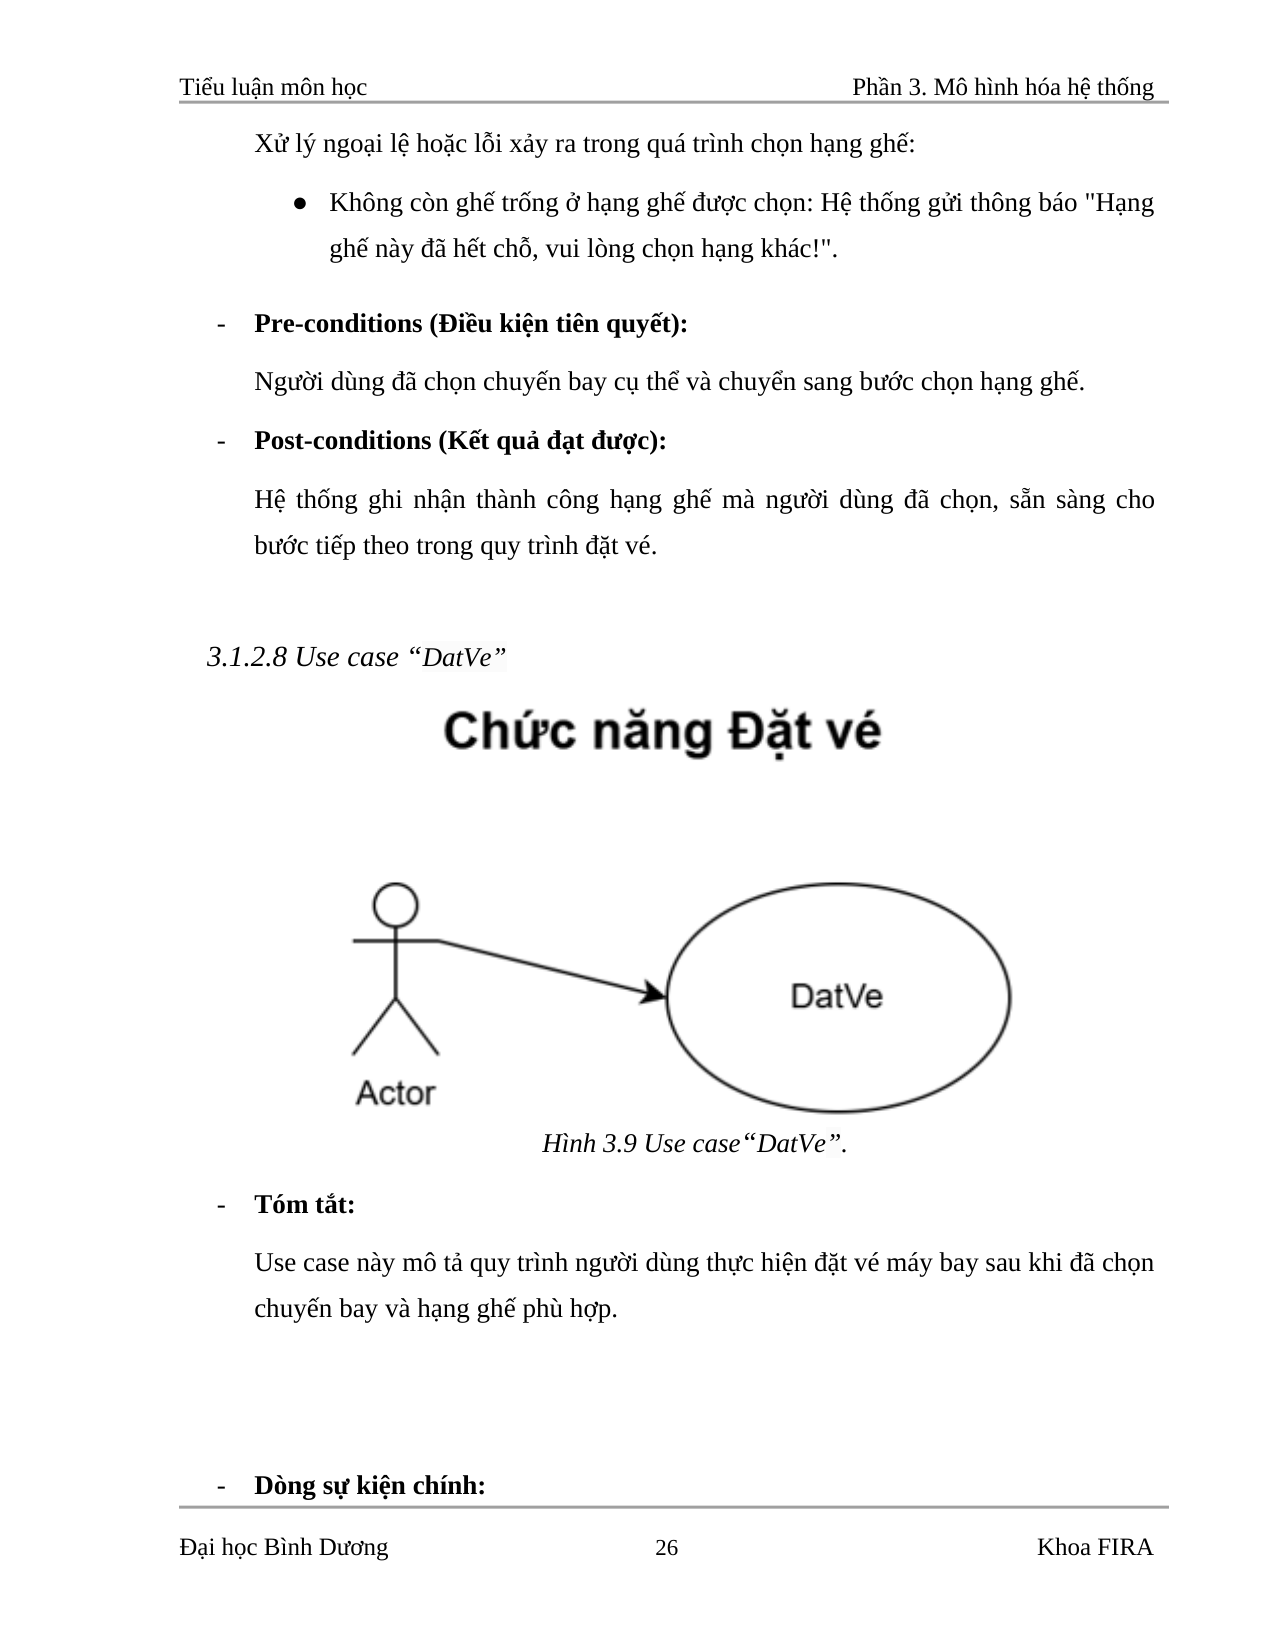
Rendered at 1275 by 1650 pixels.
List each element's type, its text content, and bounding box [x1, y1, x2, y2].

list Post-conditions (Kết quả đạt được): [217, 424, 1156, 455]
text Người dùng đã chọn chuyến bay cụ thể và chuyển sang bước chọn hạng ghế. [254, 365, 1156, 397]
subtitle 3.1.2.8 Use case “DatVe” [207, 639, 1169, 672]
text Xử lý ngoại lệ hoặc lỗi xảy ra trong quá trình chọn hạng ghế: [254, 127, 1156, 158]
list Pre-conditions (Điều kiện tiên quyết): [217, 307, 1156, 338]
list Không còn ghế trống ở hạng ghế được chọn: Hệ thống gửi thông báo "Hạng ghế này đã hết chỗ, vui lòng chọn hạng khác!". [292, 186, 1156, 263]
list Tóm tắt: [217, 1188, 1156, 1219]
text Hình 3.9 Use case“DatVe”. [179, 1125, 1169, 1158]
list Dòng sự kiện chính: [217, 1469, 1156, 1500]
text Hệ thống ghi nhận thành công hạng ghế mà người dùng đã chọn, sẵn sàng cho bước tiếp theo trong quy trình đặt vé. [254, 483, 1156, 560]
text Use case này mô tả quy trình người dùng thực hiện đặt vé máy bay sau khi đã chọn chuyến bay và hạng ghế phù hợp. [254, 1246, 1156, 1324]
picture [267, 672, 1057, 1125]
